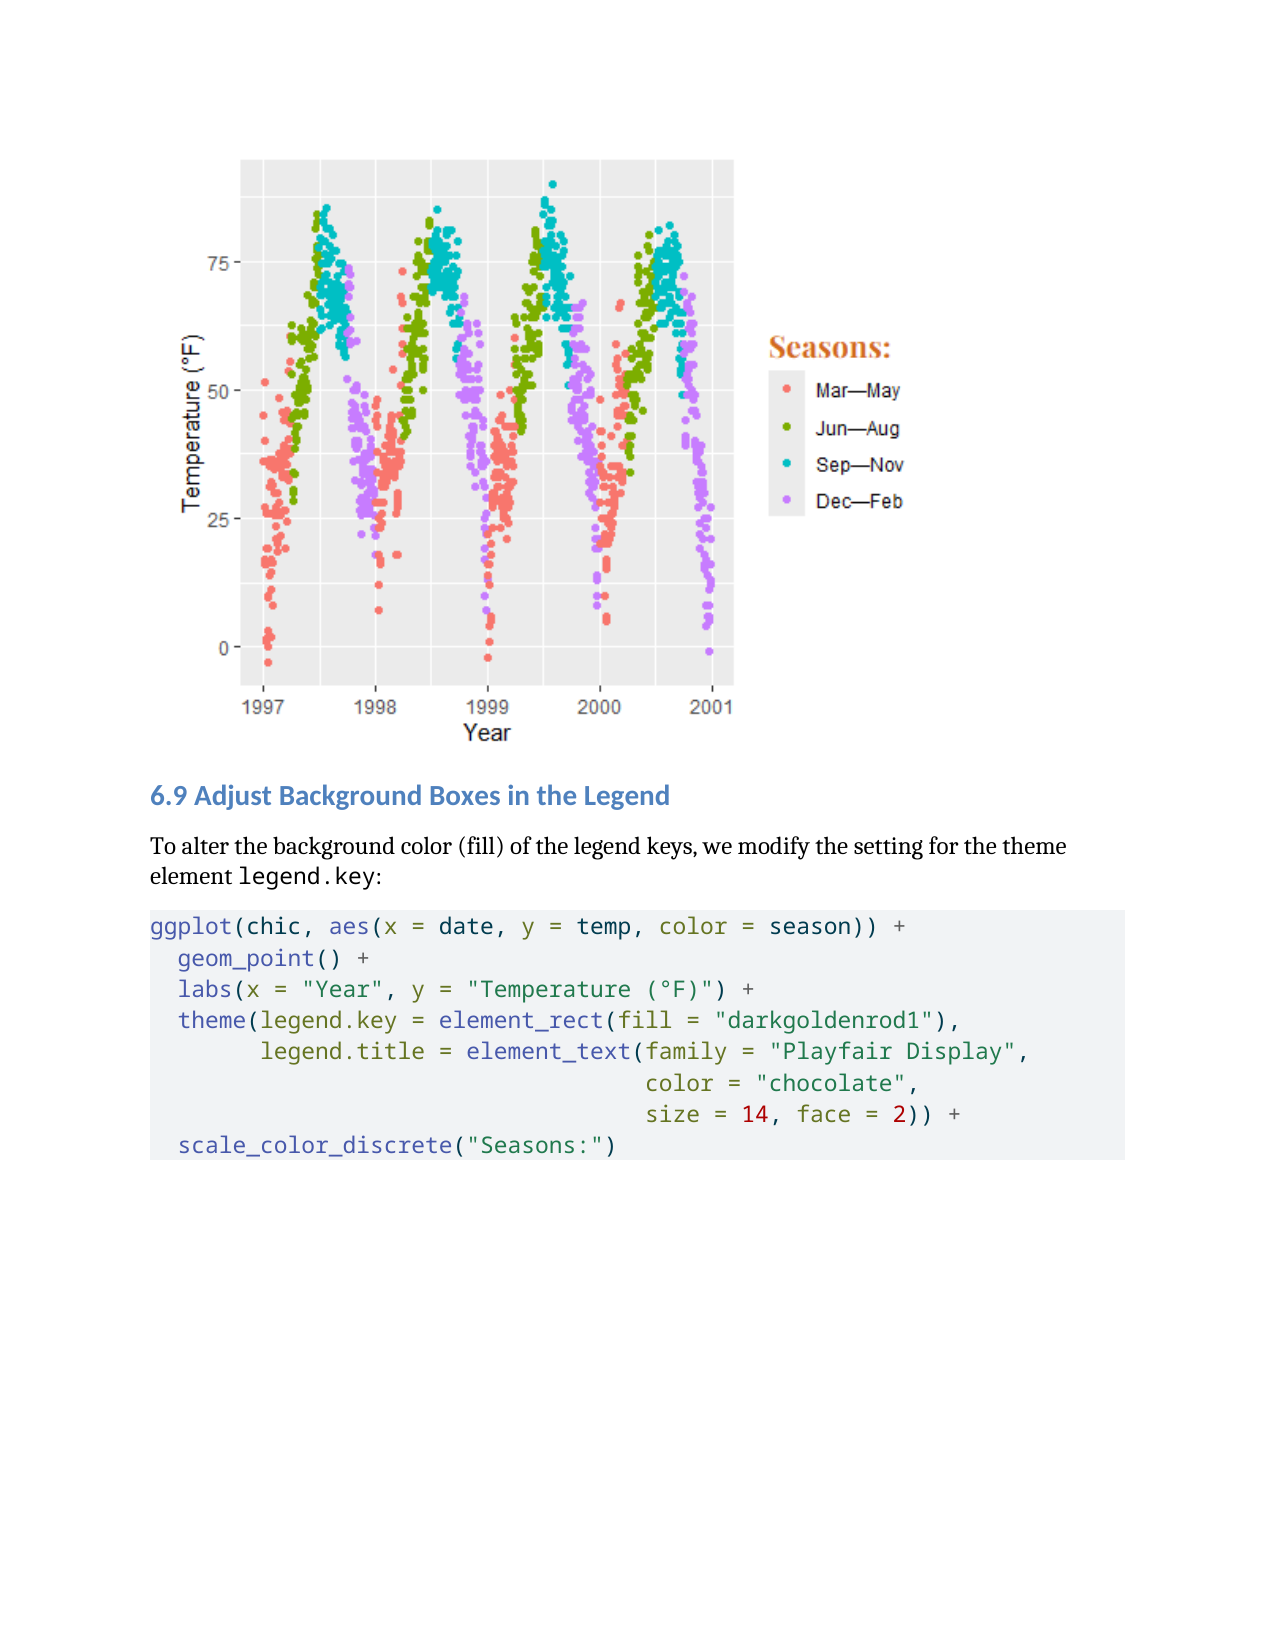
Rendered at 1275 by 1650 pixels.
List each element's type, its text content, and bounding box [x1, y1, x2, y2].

text ggplot(chic, aes(x = date, y = temp, color = season)) + geom_point() + labs(x = "Year", y = "Temperature (°F)") + theme(legend.key = element_rect(fill = "darkgoldenrod1"), legend.title = element_text(family = "Playfair Display", color = "chocolate", size = 14, face = 2)) + scale_color_discrete("Seasons:") [370, 910, 1125, 1160]
subtitle 6.9 Adjust Background Boxes in the Legend [150, 777, 1125, 813]
picture [168, 150, 927, 757]
text To alter the background color (fill) of the legend keys, we modify the setting for the theme element legend.key: [150, 832, 1125, 892]
